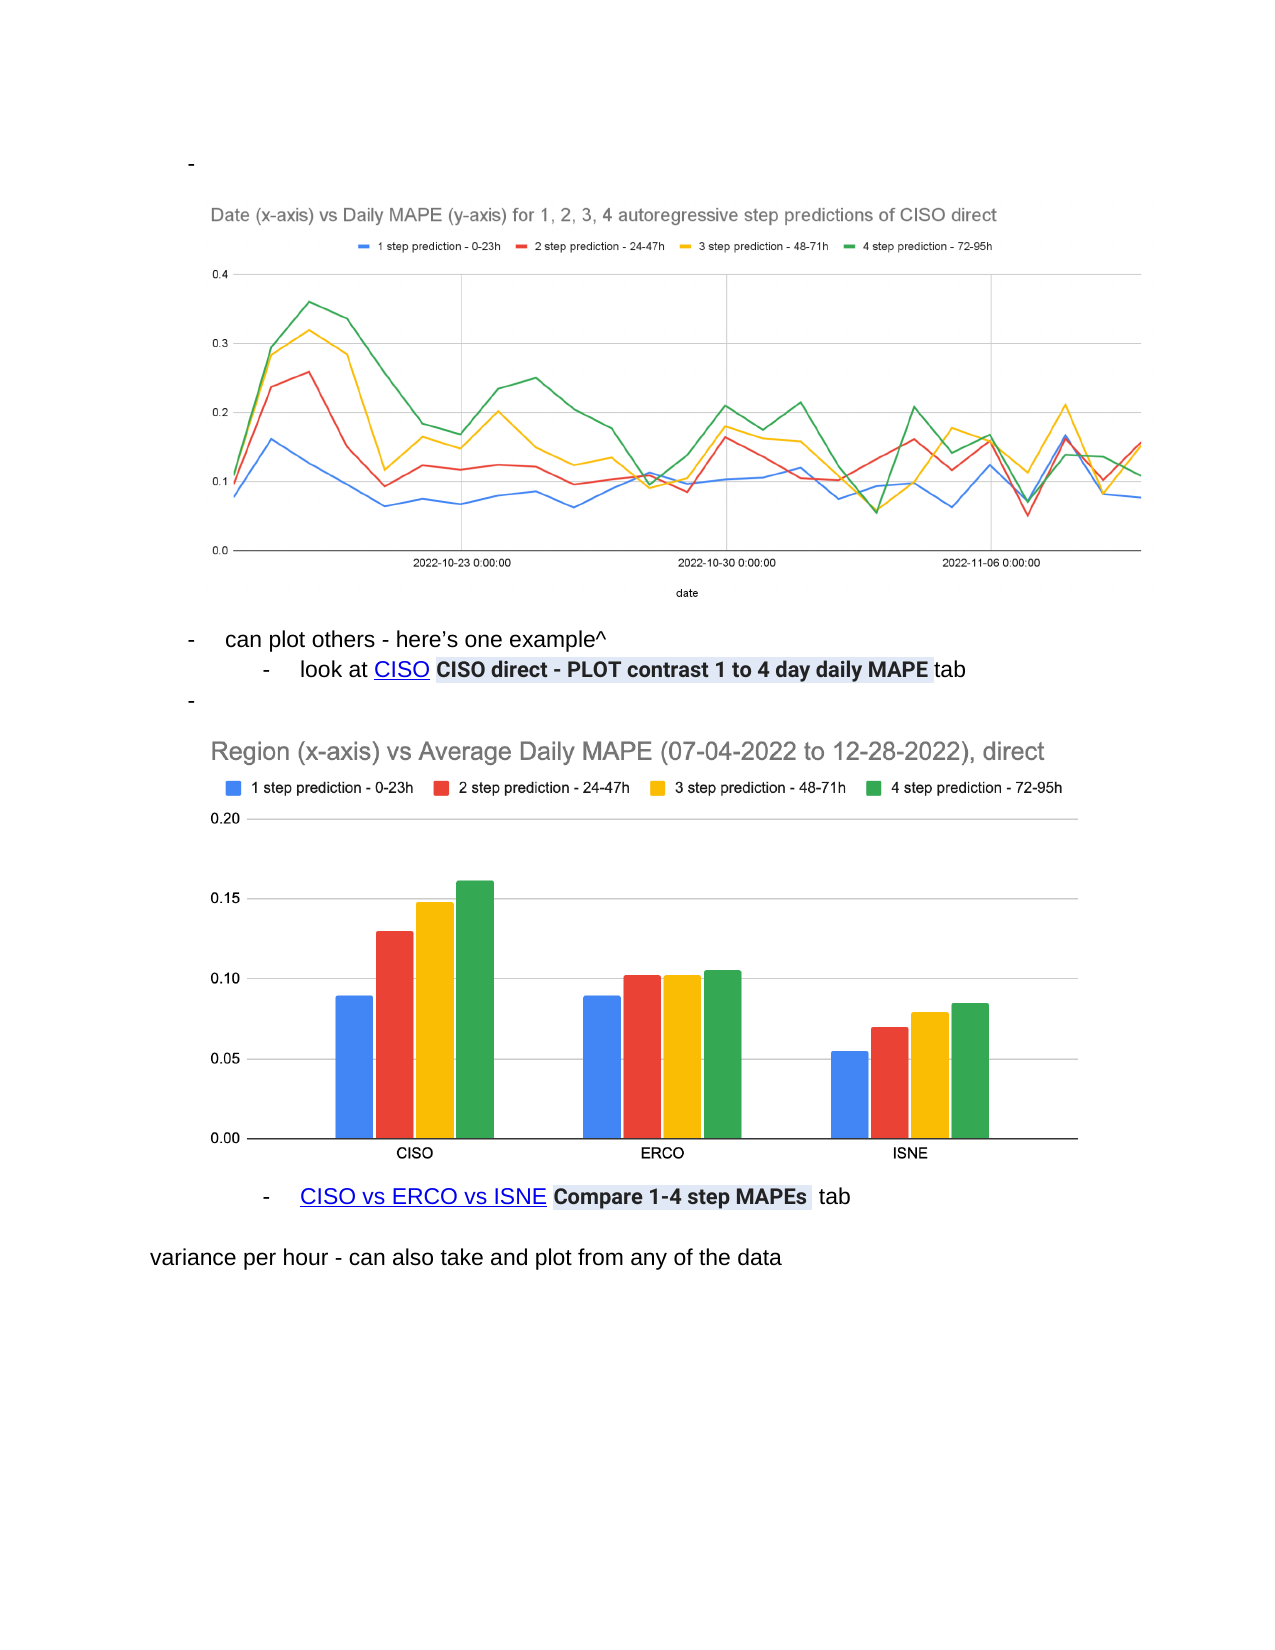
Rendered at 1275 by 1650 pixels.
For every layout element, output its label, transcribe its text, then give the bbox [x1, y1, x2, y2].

picture [187, 716, 1100, 1184]
list can plot others - here’s one example^ [187, 626, 1125, 652]
text variance per hour - can also take and plot from any of the data [150, 1243, 1125, 1270]
list look at CISO CISO direct - PLOT contrast 1 to 4 day daily MAPE tab [262, 656, 1125, 683]
picture [187, 180, 1163, 622]
list CISO vs ERCO vs ISNE Compare 1-4 step MAPEs tab [262, 1183, 1125, 1210]
